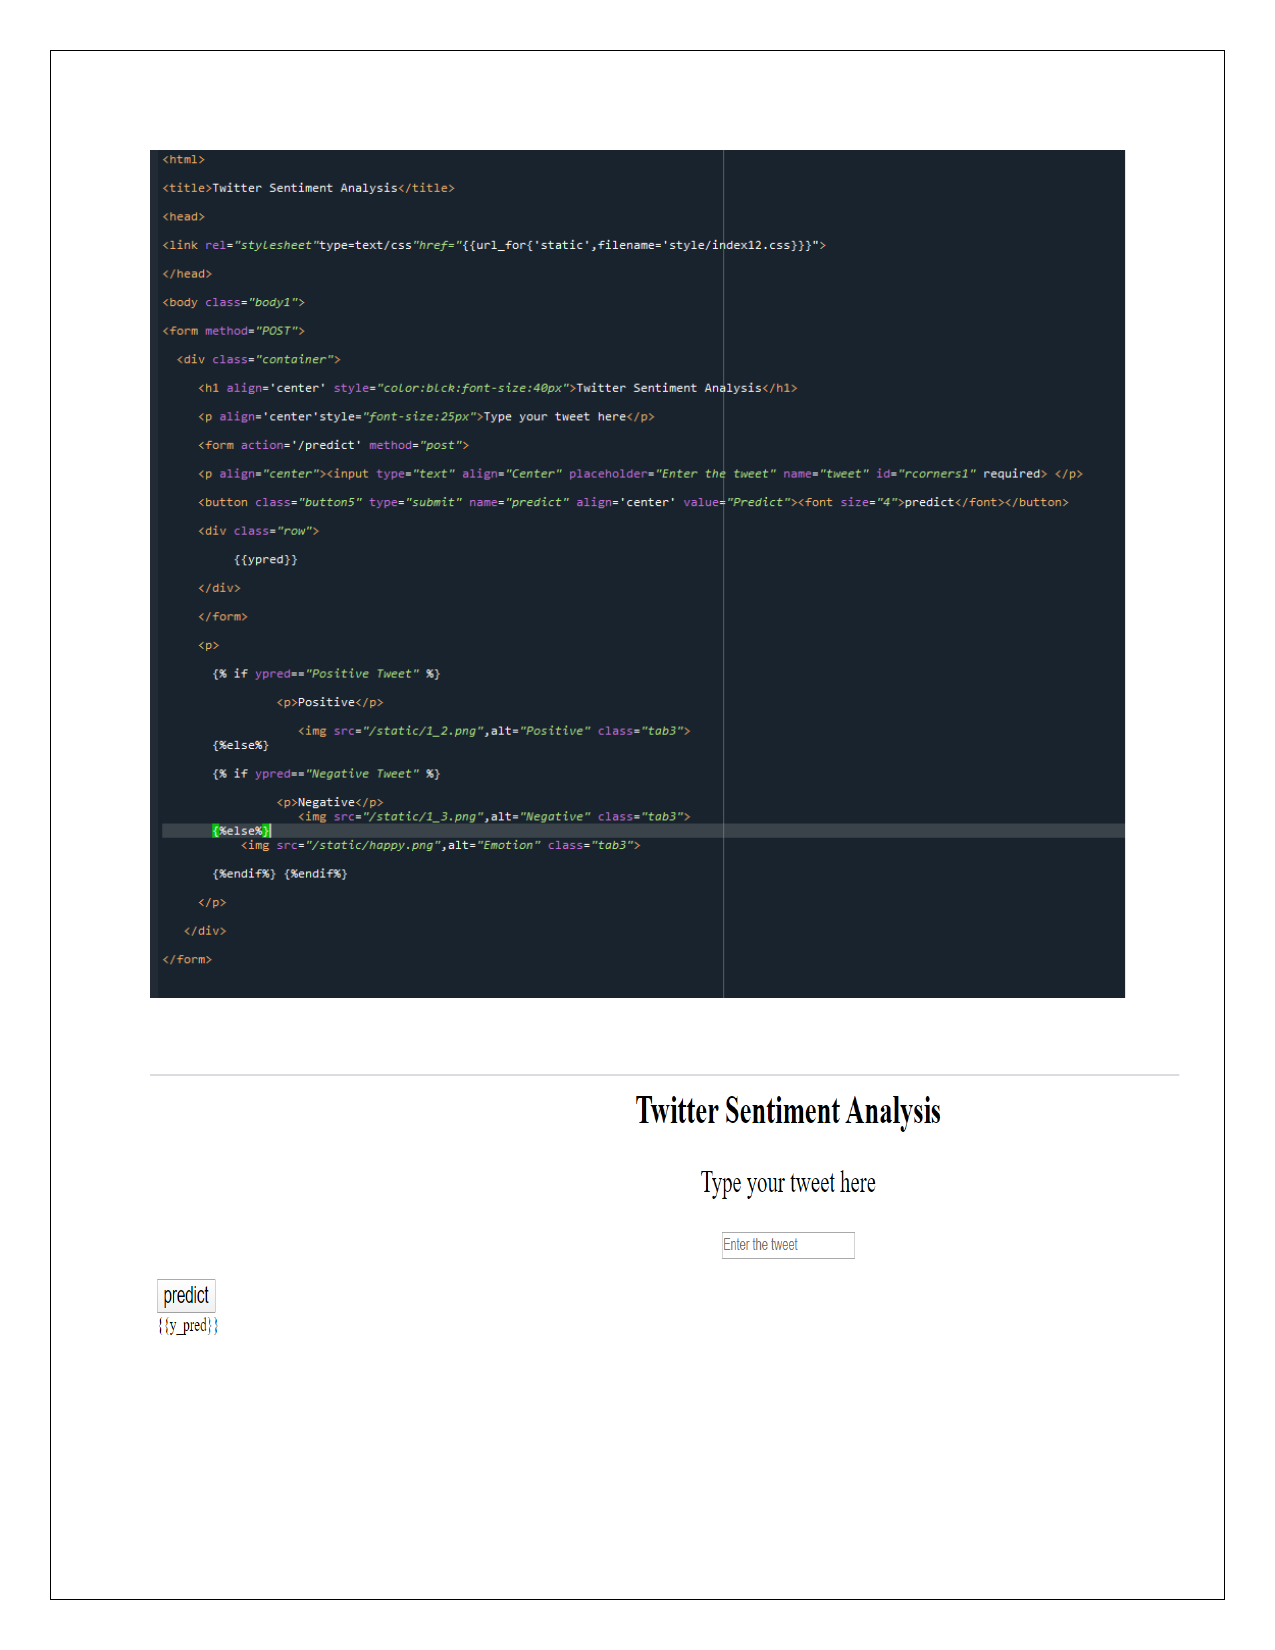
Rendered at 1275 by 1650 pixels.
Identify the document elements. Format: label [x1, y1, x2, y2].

picture [150, 150, 1125, 998]
picture [150, 1073, 1180, 1496]
